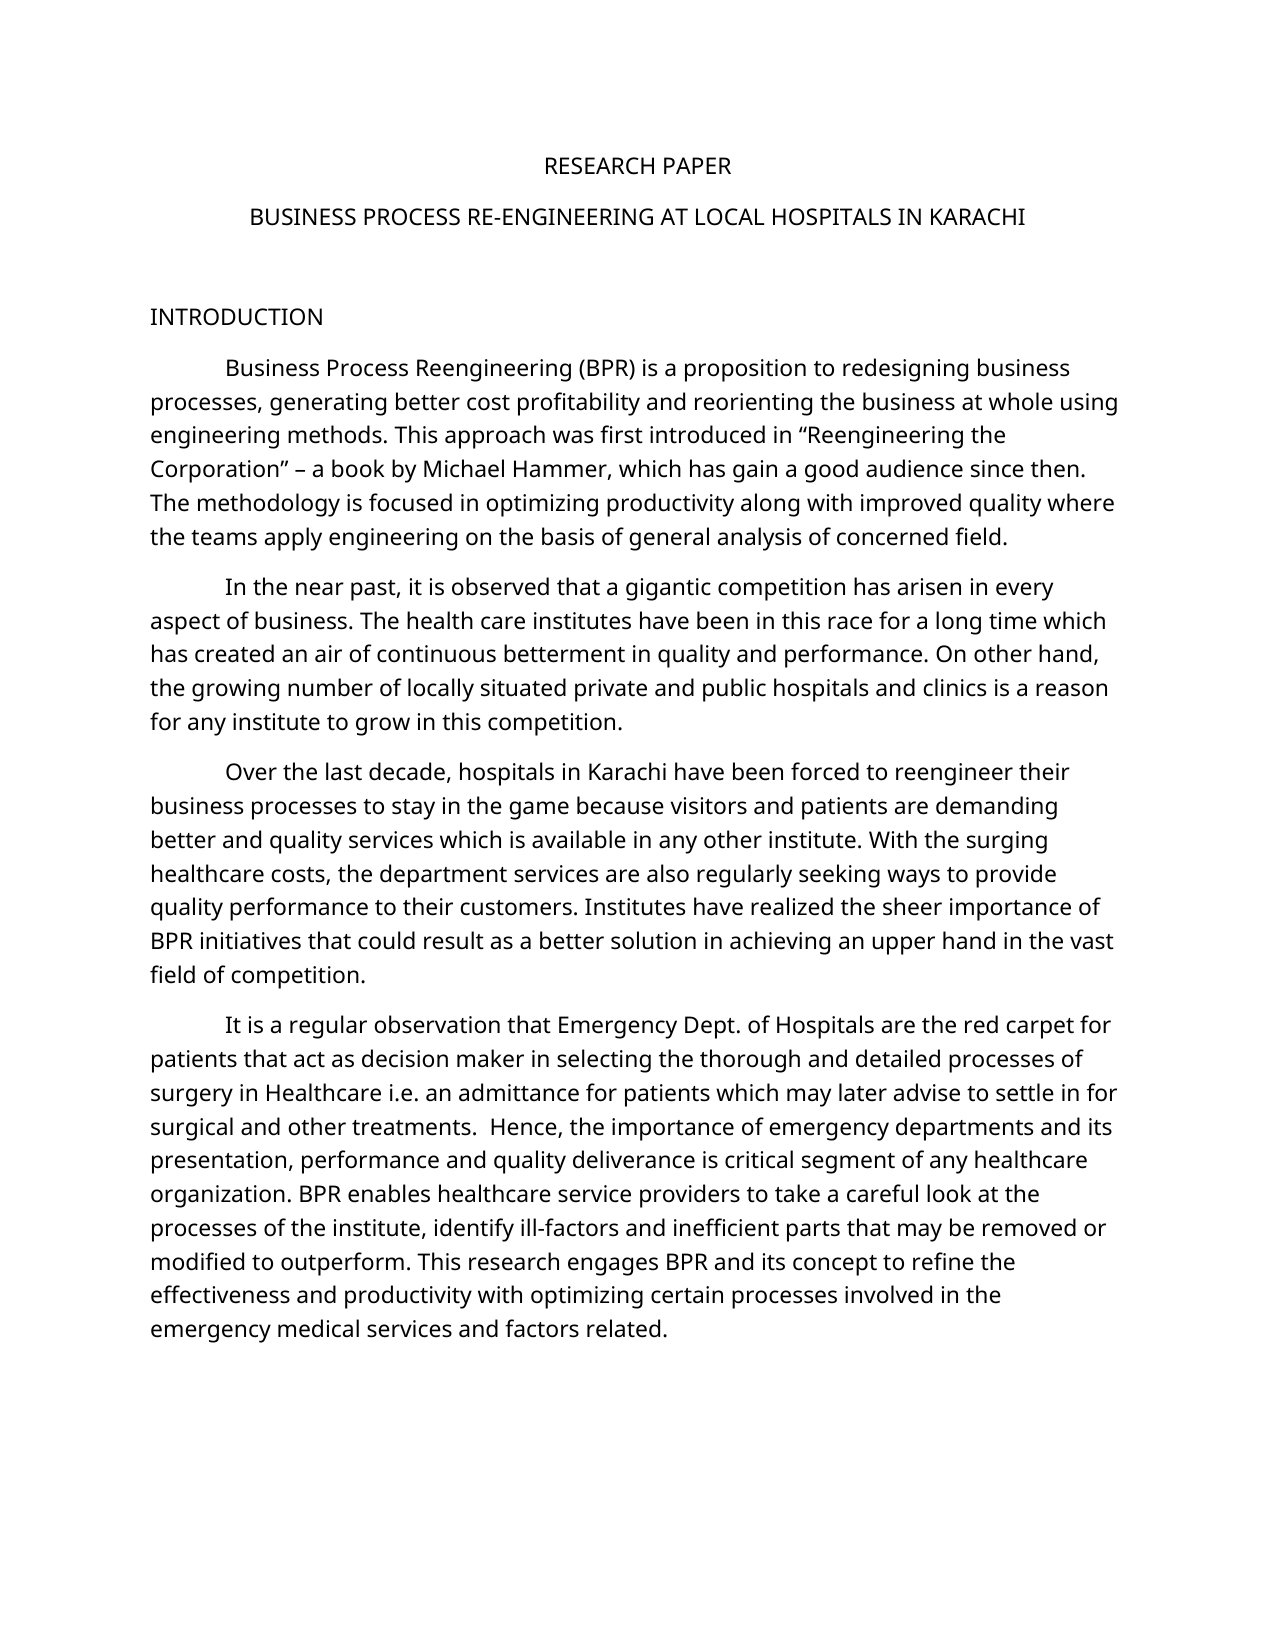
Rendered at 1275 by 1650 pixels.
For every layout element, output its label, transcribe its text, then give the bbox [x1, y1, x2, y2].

text It is a regular observation that Emergency Dept. of Hospitals are the red carpet for patients that act as decision maker in selecting the thorough and detailed processes of surgery in Healthcare i.e. an admittance for patients which may later advise to settle in for surgical and other treatments. Hence, the importance of emergency departments and its presentation, performance and quality deliverance is critical segment of any healthcare organization. BPR enables healthcare service providers to take a careful look at the processes of the institute, identify ill-factors and inefficient parts that may be removed or modified to outperform. This research engages BPR and its concept to refine the effectiveness and productivity with optimizing certain processes involved in the emergency medical services and factors related. [150, 1009, 1125, 1344]
text INTRODUCTION [150, 301, 1125, 332]
text Business Process Reengineering (BPR) is a proposition to redesigning business processes, generating better cost profitability and reorienting the business at whole using engineering methods. This approach was first introduced in “Reengineering the Corporation” – a book by Michael Hammer, which has gain a good audience since then. The methodology is focused in optimizing productivity along with improved quality where the teams apply engineering on the basis of general analysis of concerned field. [150, 352, 1125, 552]
text In the near past, it is observed that a gigantic competition has arisen in every aspect of business. The health care institutes have been in this race for a long time which has created an air of continuous betterment in quality and performance. On other hand, the growing number of locally situated private and public hospitals and clinics is a reason for any institute to grow in this competition. [150, 571, 1125, 737]
text BUSINESS PROCESS RE-ENGINEERING AT LOCAL HOSPITALS IN KARACHI [150, 200, 1125, 232]
text RESEARCH PAPER [150, 150, 1125, 181]
text Over the last decade, hospitals in Karachi have been forced to reengineer their business processes to stay in the game because visitors and patients are demanding better and quality services which is available in any other institute. With the surging healthcare costs, the department services are also regularly seeking ways to provide quality performance to their customers. Institutes have realized the sheer importance of BPR initiatives that could result as a better solution in achieving an upper hand in the vast field of competition. [150, 756, 1125, 990]
